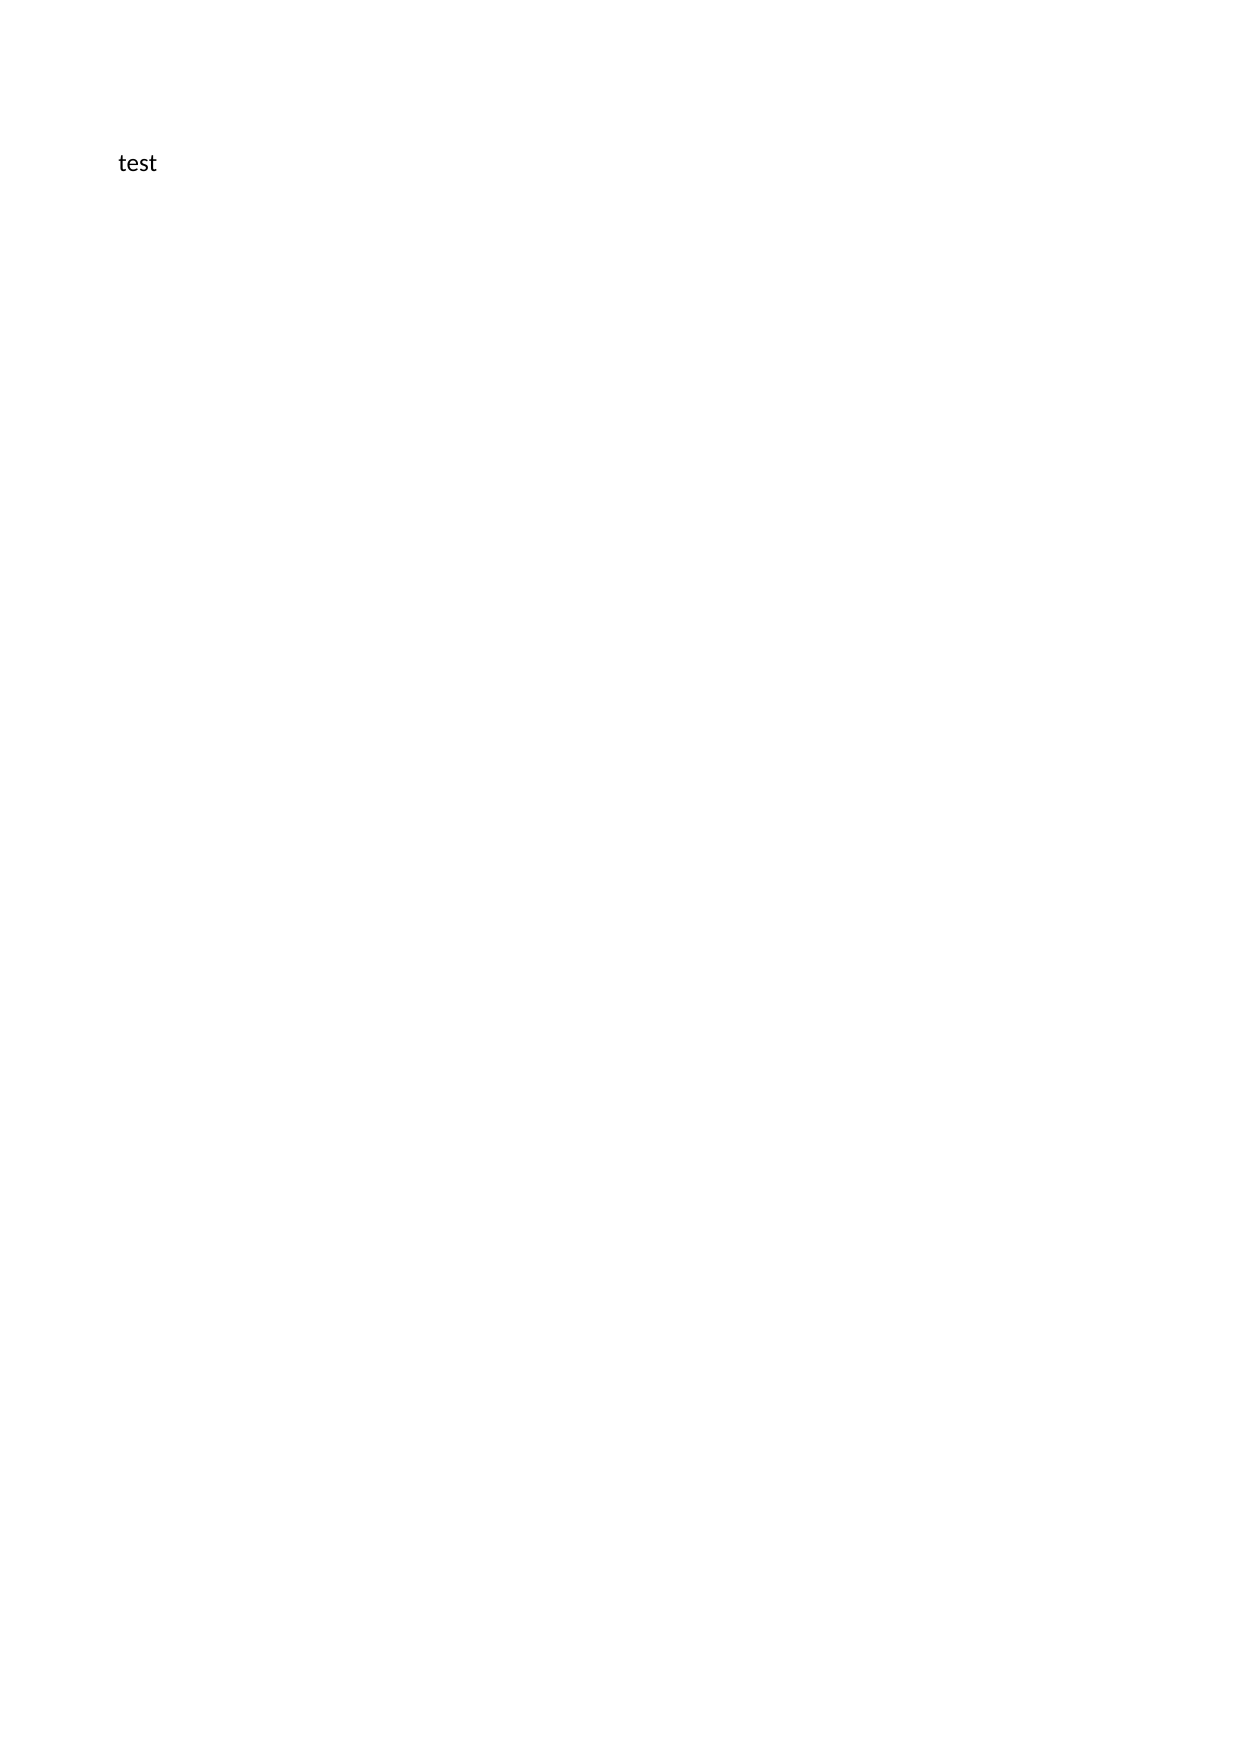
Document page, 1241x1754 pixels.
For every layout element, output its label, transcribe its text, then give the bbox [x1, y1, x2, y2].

text test [118, 148, 1122, 178]
